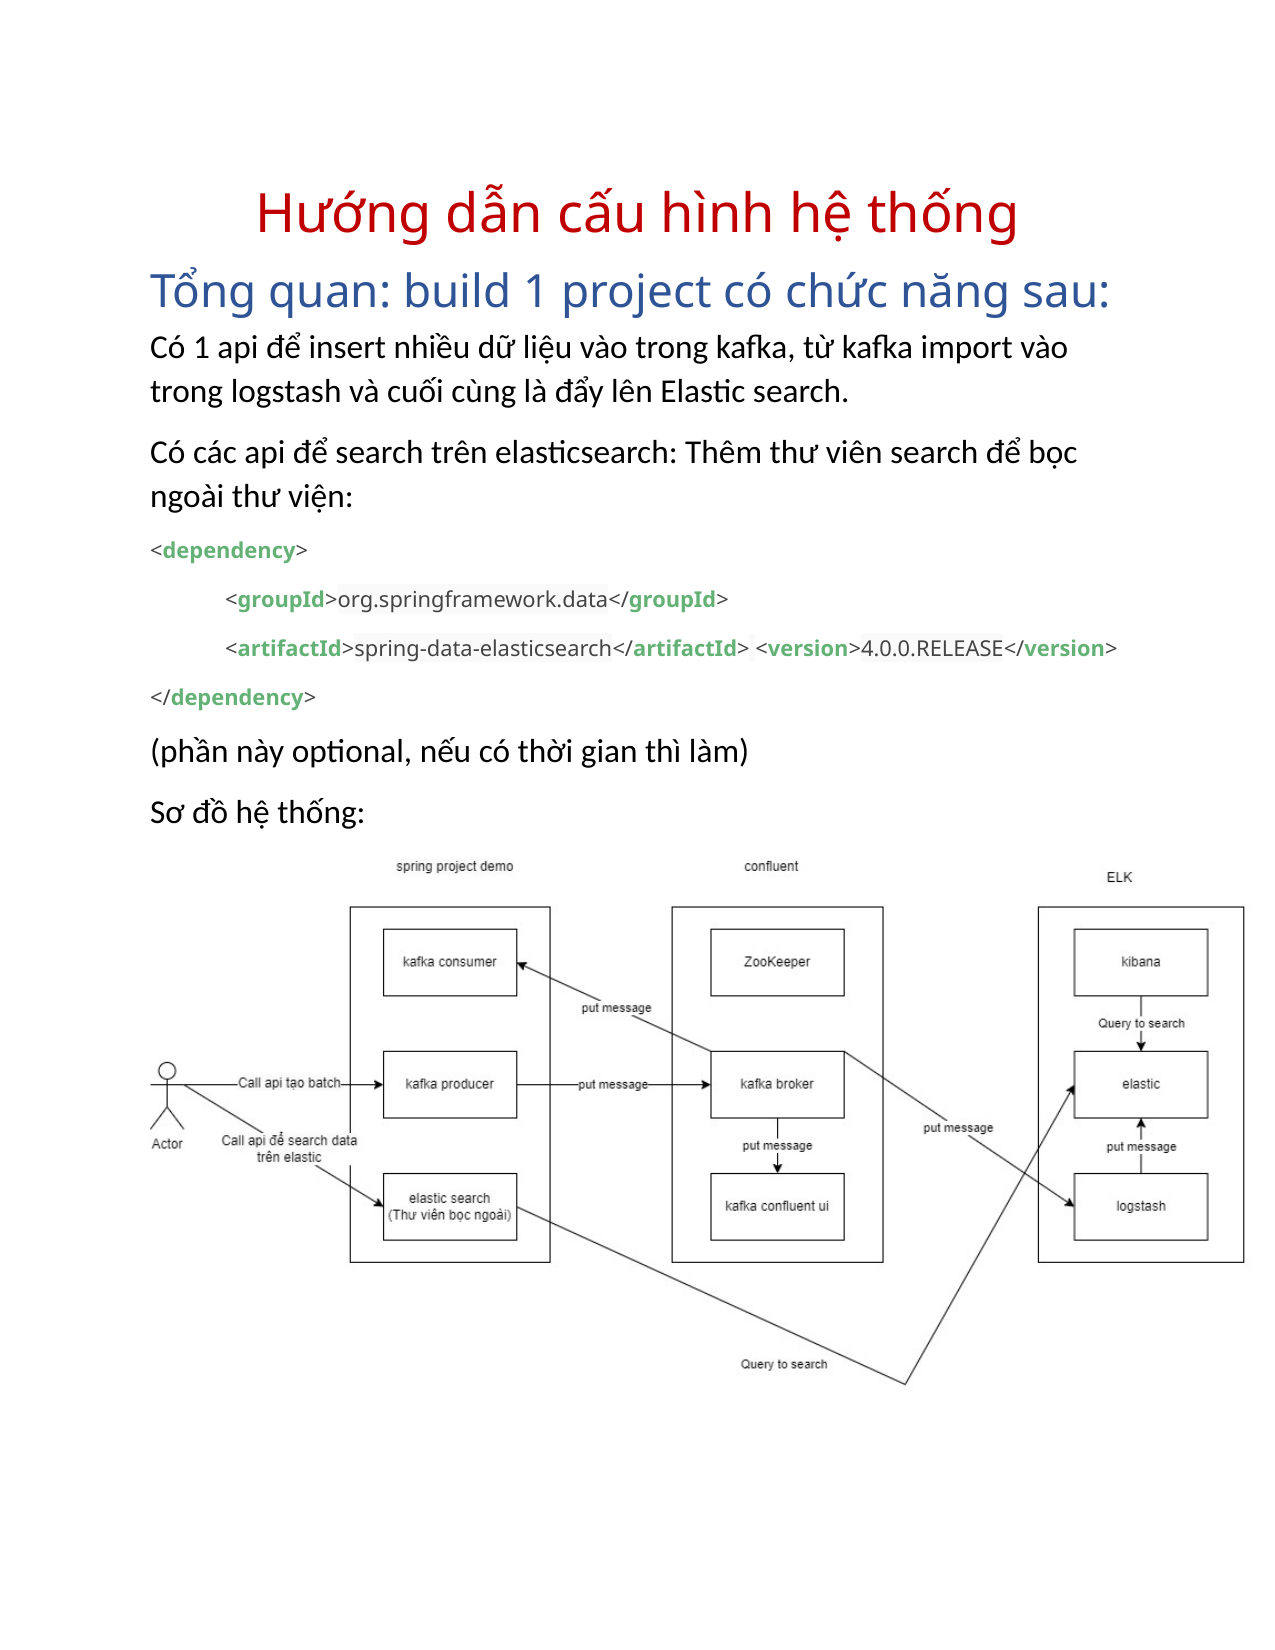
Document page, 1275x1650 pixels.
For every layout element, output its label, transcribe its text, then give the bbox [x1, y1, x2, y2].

subtitle Tổng quan: build 1 project có chức năng sau: [150, 259, 1125, 321]
text (phần này optional, nếu có thời gian thì làm) [150, 730, 1125, 771]
text <groupId>org.springframework.data</groupId> [608, 584, 1125, 614]
text Sơ đồ hệ thống: [150, 791, 1125, 832]
text </dependency> [150, 681, 1125, 711]
text <dependency> [150, 535, 1125, 565]
text Có các api để search trên elasticsearch: Thêm thư viên search để bọc ngoài thư viện: [150, 431, 1125, 515]
text Có 1 api để insert nhiều dữ liệu vào trong kafka, từ kafka import vào trong logstash và cuối cùng là đẩy lên Elastic search. [150, 326, 1125, 411]
subtitle Hướng dẫn cấu hình hệ thống [150, 175, 1125, 249]
text <groupId>org.springframework.data</groupId> [150, 584, 338, 614]
picture [150, 851, 1260, 1394]
